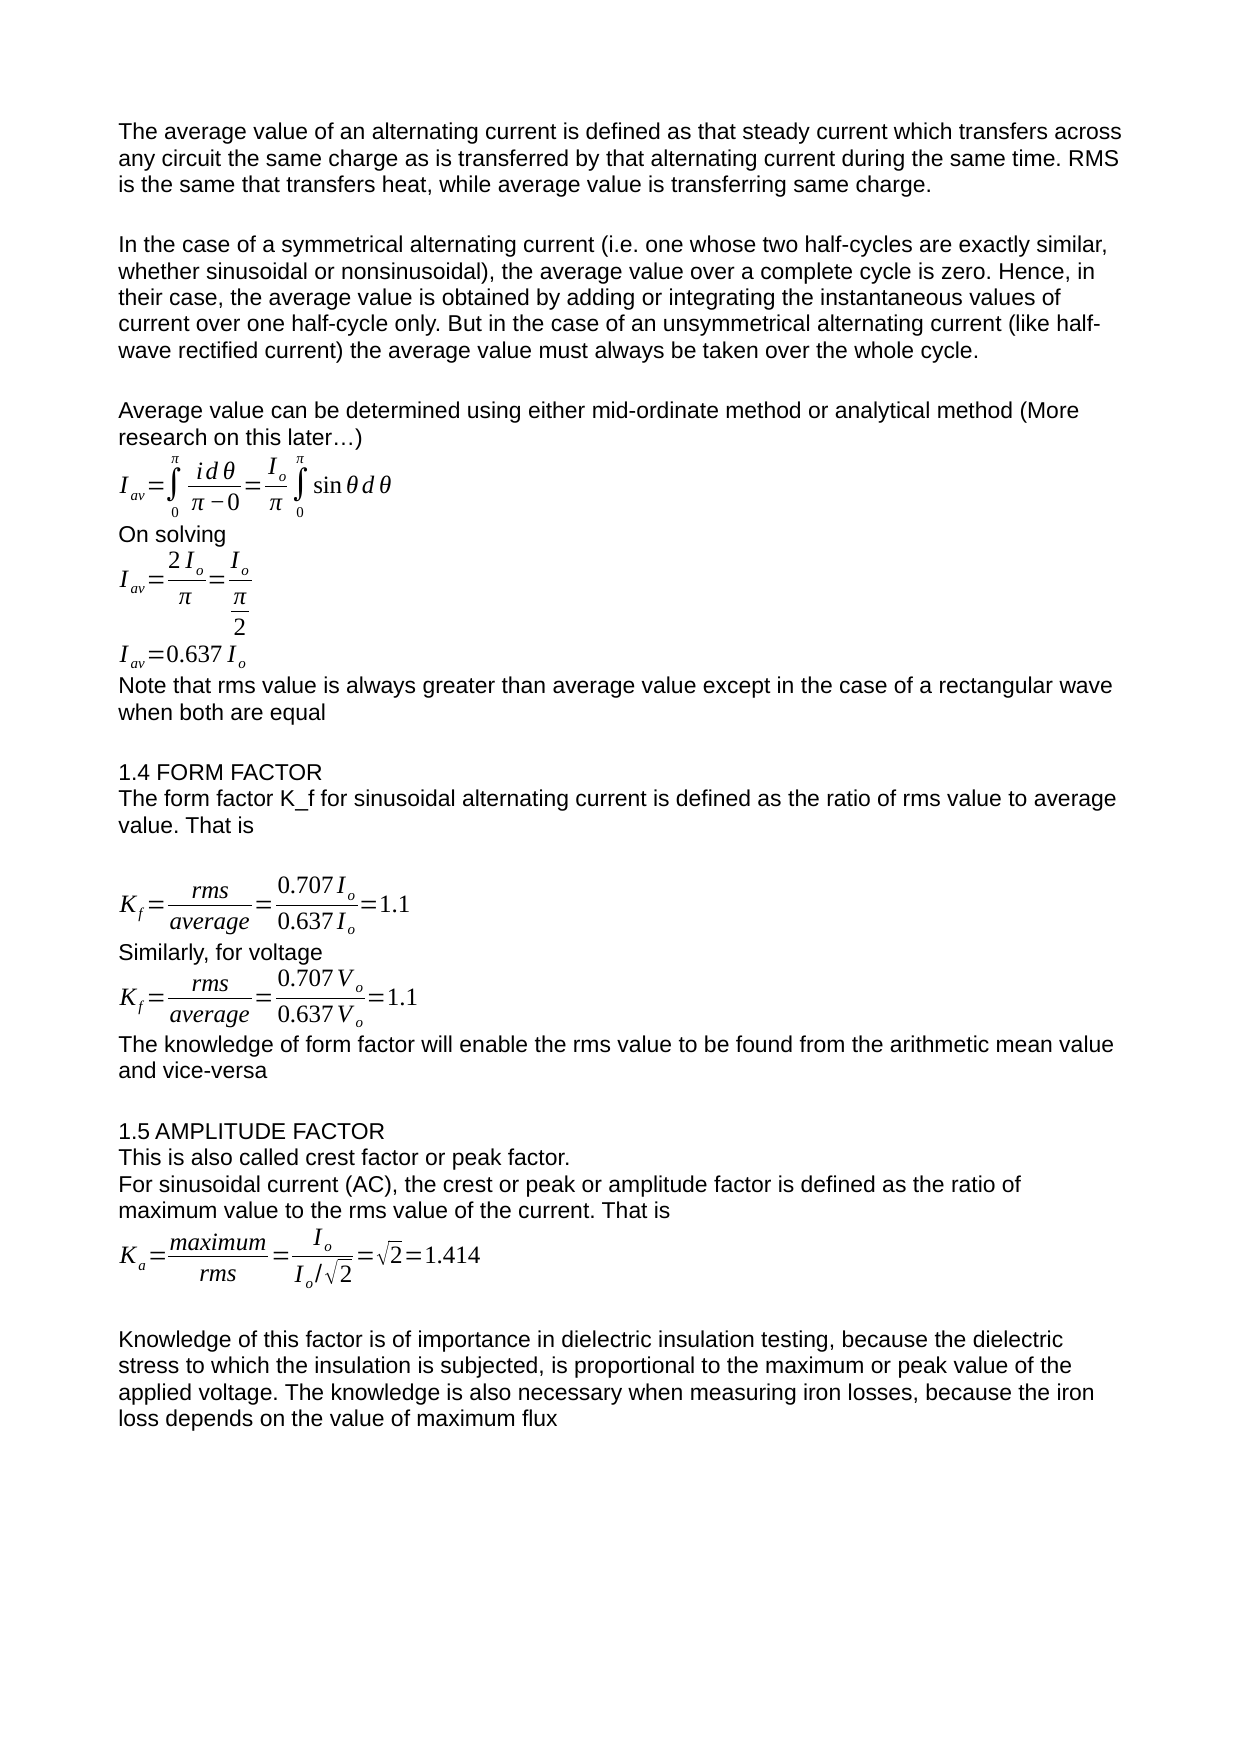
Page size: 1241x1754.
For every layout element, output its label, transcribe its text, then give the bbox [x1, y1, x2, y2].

text In the case of a symmetrical alternating current (i.e. one whose two half-cycles are exactly similar, whether sinusoidal or nonsinusoidal), the average value over a complete cycle is zero. Hence, in their case, the average value is obtained by adding or integrating the instantaneous values of current over one half-cycle only. But in the case of an unsymmetrical alternating current (like half-wave rectified current) the average value must always be taken over the whole cycle. [118, 231, 1122, 363]
text For sinusoidal current (AC), the crest or peak or amplitude factor is defined as the ratio of maximum value to the rms value of the current. That is [118, 1171, 1122, 1223]
text Similarly, for voltage [118, 938, 1122, 965]
text The form factor K_f for sinusoidal alternating current is defined as the ratio of rms value to average value. That is [118, 785, 1122, 838]
text 1.4 FORM FACTOR [118, 759, 1122, 785]
text Knowledge of this factor is of importance in dielectric insulation testing, because the dielectric stress to which the insulation is subjected, is proportional to the maximum or peak value of the applied voltage. The knowledge is also necessary when measuring iron losses, because the iron loss depends on the value of maximum flux [118, 1326, 1122, 1431]
text Note that rms value is always greater than average value except in the case of a rectangular wave when both are equal [118, 672, 1122, 725]
text On solving [118, 521, 1122, 547]
text This is also called crest factor or peak factor. [118, 1144, 1122, 1171]
text Average value can be determined using either mid-ordinate method or analytical method (More research on this later…) [118, 397, 1122, 450]
text The average value of an alternating current is defined as that steady current which transfers across any circuit the same charge as is transferred by that alternating current during the same time. RMS is the same that transfers heat, while average value is transferring same charge. [118, 118, 1122, 197]
text The knowledge of form factor will enable the rms value to be found from the arithmetic mean value and vice-versa [118, 1031, 1122, 1084]
text 1.5 AMPLITUDE FACTOR [118, 1118, 1122, 1144]
